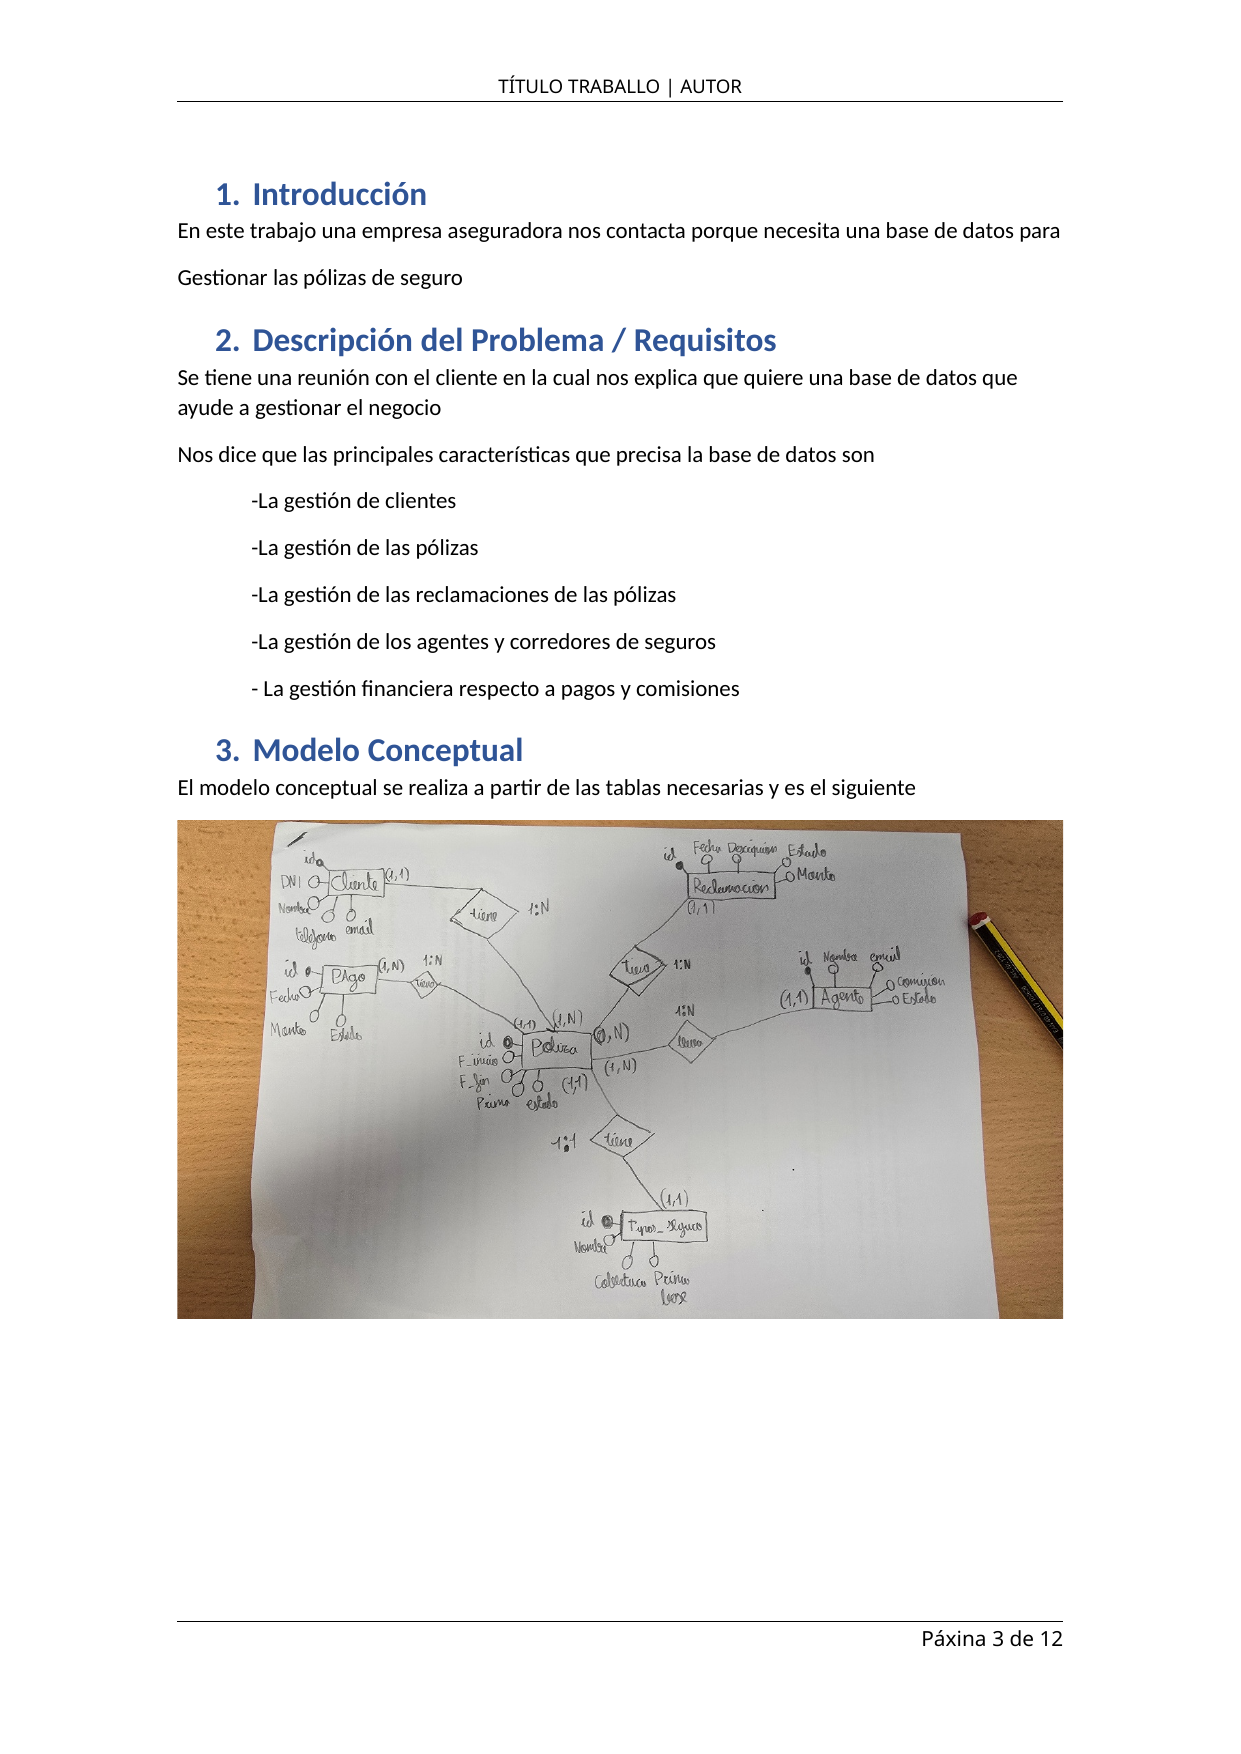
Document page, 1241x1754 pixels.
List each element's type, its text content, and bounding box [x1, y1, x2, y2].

text -La gestión de las reclamaciones de las pólizas [177, 580, 1063, 608]
text -La gestión de clientes [177, 487, 1063, 514]
text -La gestión de los agentes y corredores de seguros [177, 627, 1063, 655]
picture [177, 820, 1064, 1319]
subtitle Descripción del Problema / Requisitos [215, 319, 1063, 359]
text En este trabajo una empresa aseguradora nos contacta porque necesita una base de datos para [177, 217, 1063, 244]
text Gestionar las pólizas de seguro [177, 263, 1063, 291]
text -La gestión de las pólizas [177, 533, 1063, 561]
text El modelo conceptual se realiza a partir de las tablas necesarias y es el siguiente [177, 773, 1063, 801]
text Nos dice que las principales características que precisa la base de datos son [177, 440, 1063, 468]
text - La gestión financiera respecto a pagos y comisiones [177, 674, 1063, 702]
text Se tiene una reunión con el cliente en la cual nos explica que quiere una base de datos que ayude a gestionar el negocio [177, 363, 1063, 421]
subtitle Modelo Conceptual [215, 729, 1063, 770]
subtitle Introducción [215, 173, 1063, 213]
